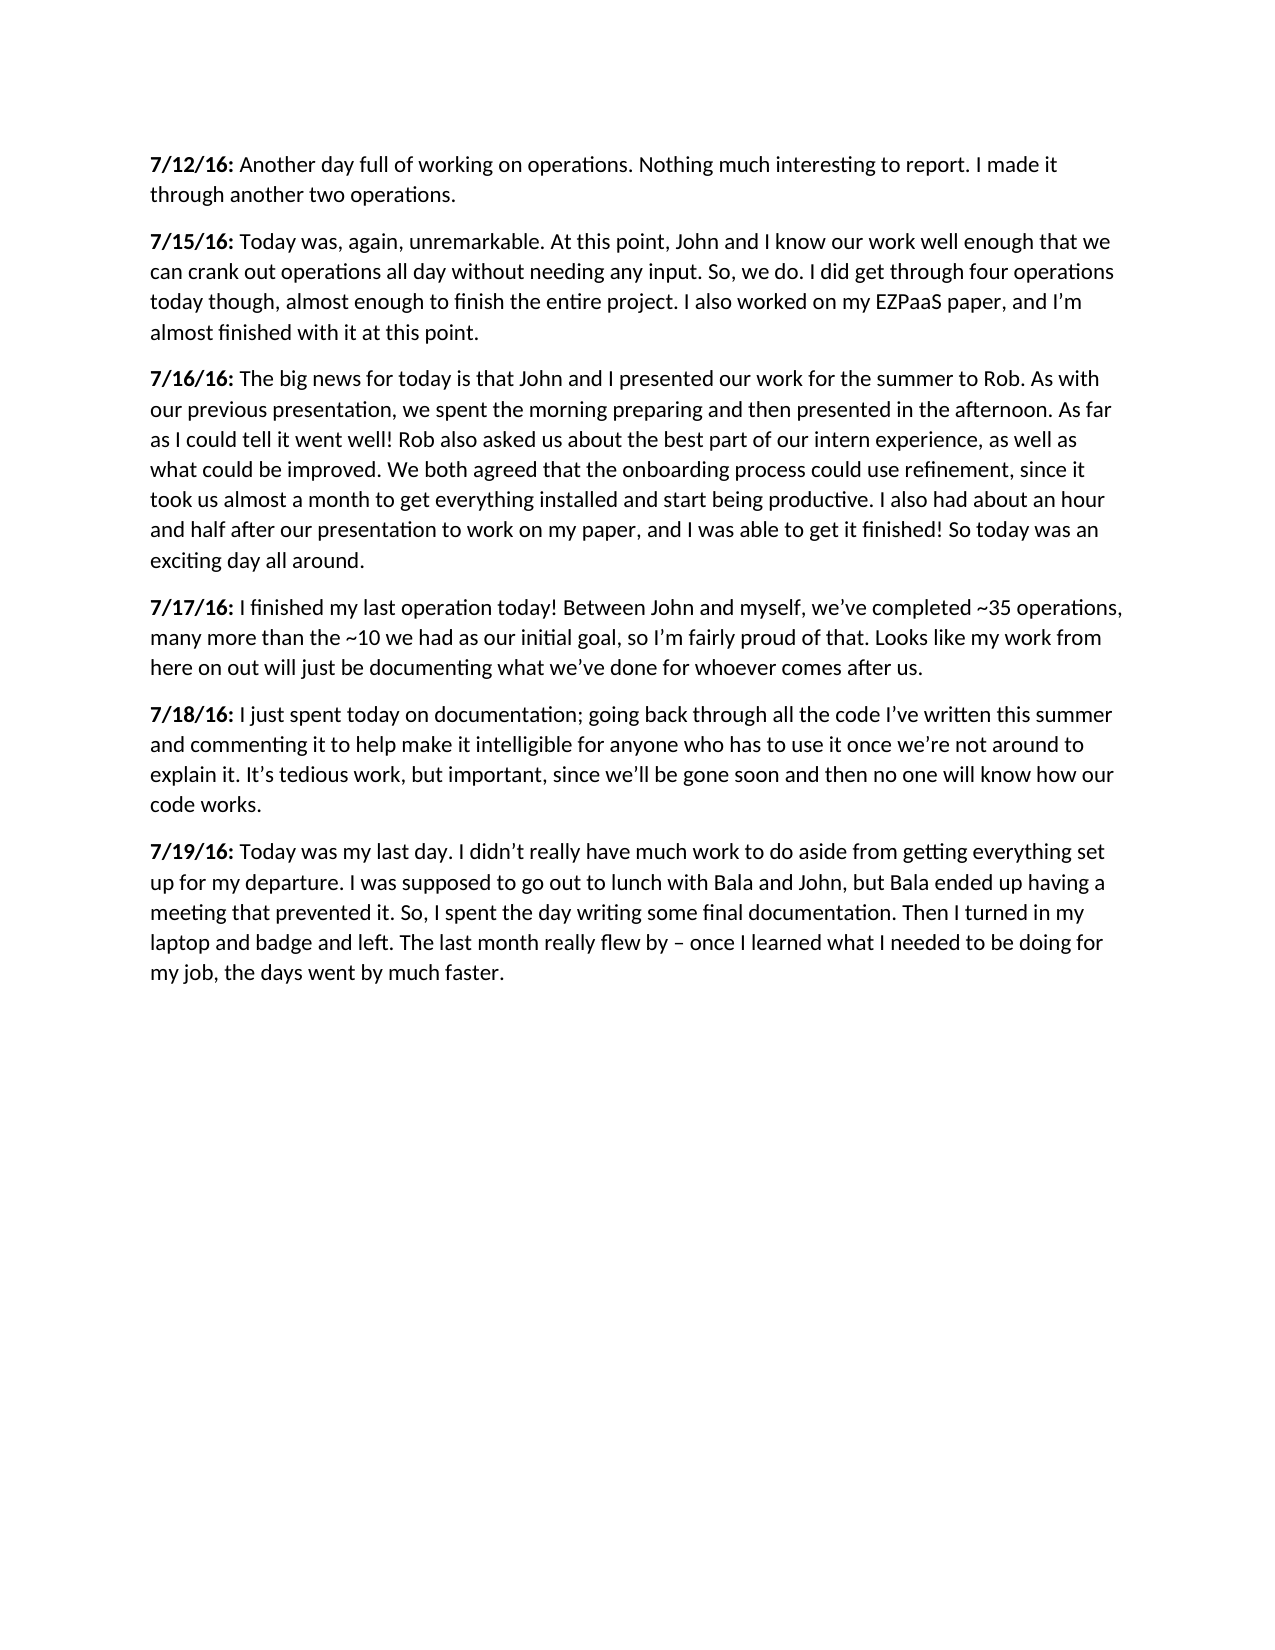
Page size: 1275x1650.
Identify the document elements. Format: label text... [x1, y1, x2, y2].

text 7/16/16: The big news for today is that John and I presented our work for the summer to Rob. As with our previous presentation, we spent the morning preparing and then presented in the afternoon. As far as I could tell it went well! Rob also asked us about the best part of our intern experience, as well as what could be improved. We both agreed that the onboarding process could use refinement, since it took us almost a month to get everything installed and start being productive. I also had about an hour and half after our presentation to work on my paper, and I was able to get it finished! So today was an exciting day all around. [150, 364, 1125, 574]
text 7/17/16: I finished my last operation today! Between John and myself, we’ve completed ~35 operations, many more than the ~10 we had as our initial goal, so I’m fairly proud of that. Looks like my work from here on out will just be documenting what we’ve done for whoever comes after us. [150, 593, 1125, 681]
text 7/19/16: Today was my last day. I didn’t really have much work to do aside from getting everything set up for my departure. I was supposed to go out to lunch with Bala and John, but Bala ended up having a meeting that prevented it. So, I spent the day writing some final documentation. Then I turned in my laptop and badge and left. The last month really flew by – once I learned what I needed to be doing for my job, the days went by much faster. [150, 837, 1125, 986]
text 7/12/16: Another day full of working on operations. Nothing much interesting to report. I made it through another two operations. [150, 150, 1125, 208]
text 7/15/16: Today was, again, unremarkable. At this point, John and I know our work well enough that we can crank out operations all day without needing any input. So, we do. I did get through four operations today though, almost enough to finish the entire project. I also worked on my EZPaaS paper, and I’m almost finished with it at this point. [150, 227, 1125, 346]
text 7/18/16: I just spent today on documentation; going back through all the code I’ve written this summer and commenting it to help make it intelligible for anyone who has to use it once we’re not around to explain it. It’s tedious work, but important, since we’ll be gone soon and then no one will know how our code works. [150, 700, 1125, 819]
